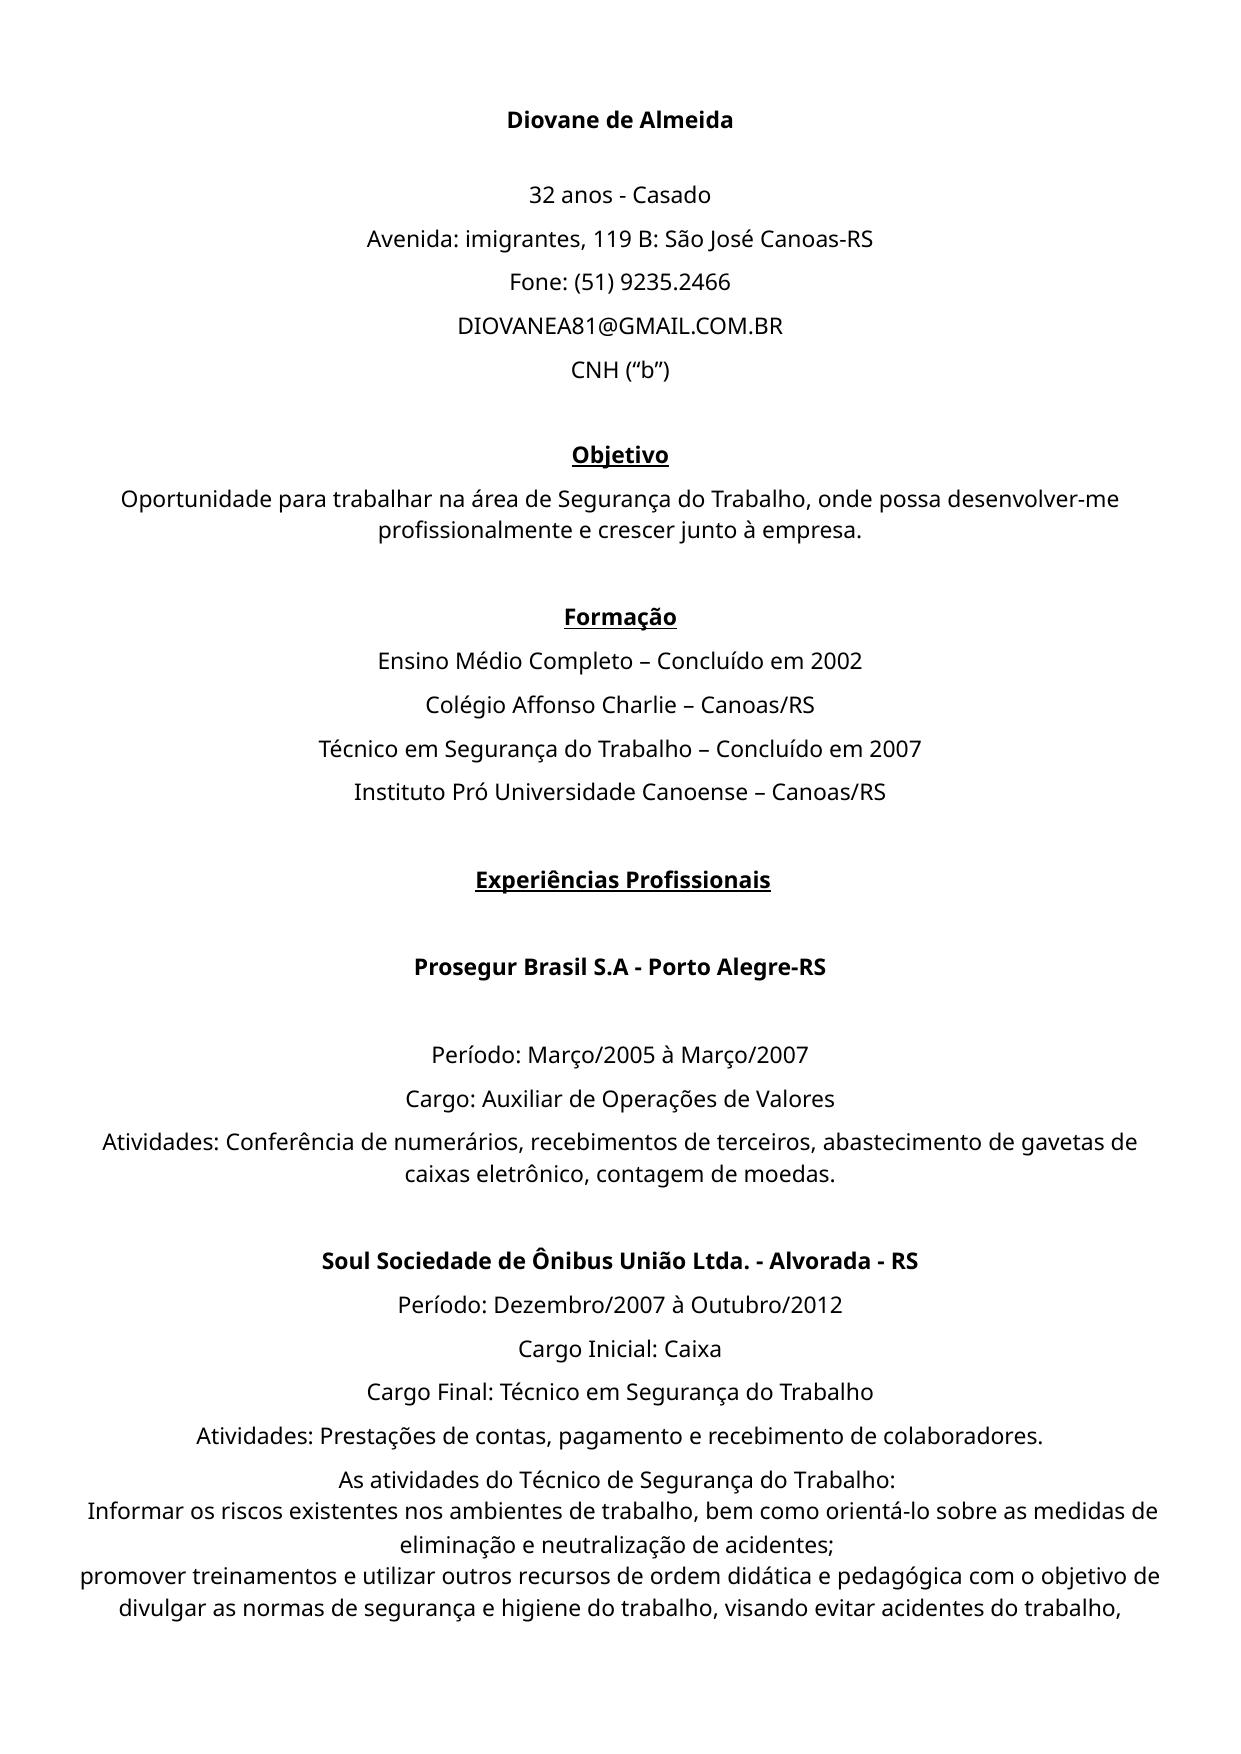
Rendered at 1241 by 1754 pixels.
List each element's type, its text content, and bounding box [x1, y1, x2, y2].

text Avenida: imigrantes, 119 B: São José Canoas-RS [75, 222, 1165, 254]
text Diovane de Almeida [75, 104, 1165, 135]
text Oportunidade para trabalhar na área de Segurança do Trabalho, onde possa desenvolver-me profissionalmente e crescer junto à empresa. [75, 482, 1165, 545]
text Colégio Affonso Charlie – Canoas/RS [75, 689, 1165, 720]
text Ensino Médio Completo – Concluído em 2002 [75, 645, 1165, 676]
text Técnico em Segurança do Trabalho – Concluído em 2007 [75, 732, 1165, 764]
text Atividades: Conferência de numerários, recebimentos de terceiros, abastecimento de gavetas de caixas eletrônico, contagem de moedas. [75, 1126, 1165, 1189]
text Cargo Final: Técnico em Segurança do Trabalho [75, 1376, 1165, 1407]
text Prosegur Brasil S.A - Porto Alegre-RS [75, 951, 1165, 982]
text Fone: (51) 9235.2466 [75, 266, 1165, 297]
text Experiências Profissionais [75, 864, 1165, 895]
text Cargo: Auxiliar de Operações de Valores [75, 1082, 1165, 1114]
text CNH (“b”) [75, 354, 1165, 385]
text DIOVANEA81@GMAIL.COM.BR [75, 310, 1165, 341]
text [75, 1464, 1165, 1623]
text Objetivo [75, 439, 1165, 470]
text Instituto Pró Universidade Canoense – Canoas/RS [75, 776, 1165, 807]
text Atividades: Prestações de contas, pagamento e recebimento de colaboradores. [75, 1420, 1165, 1451]
text 32 anos - Casado [75, 179, 1165, 210]
text Período: Dezembro/2007 à Outubro/2012 [75, 1289, 1165, 1320]
text Cargo Inicial: Caixa [75, 1332, 1165, 1364]
text Soul Sociedade de Ônibus União Ltda. - Alvorada - RS [75, 1245, 1165, 1276]
text Formação [75, 601, 1165, 632]
text Período: Março/2005 à Março/2007 [75, 1039, 1165, 1070]
